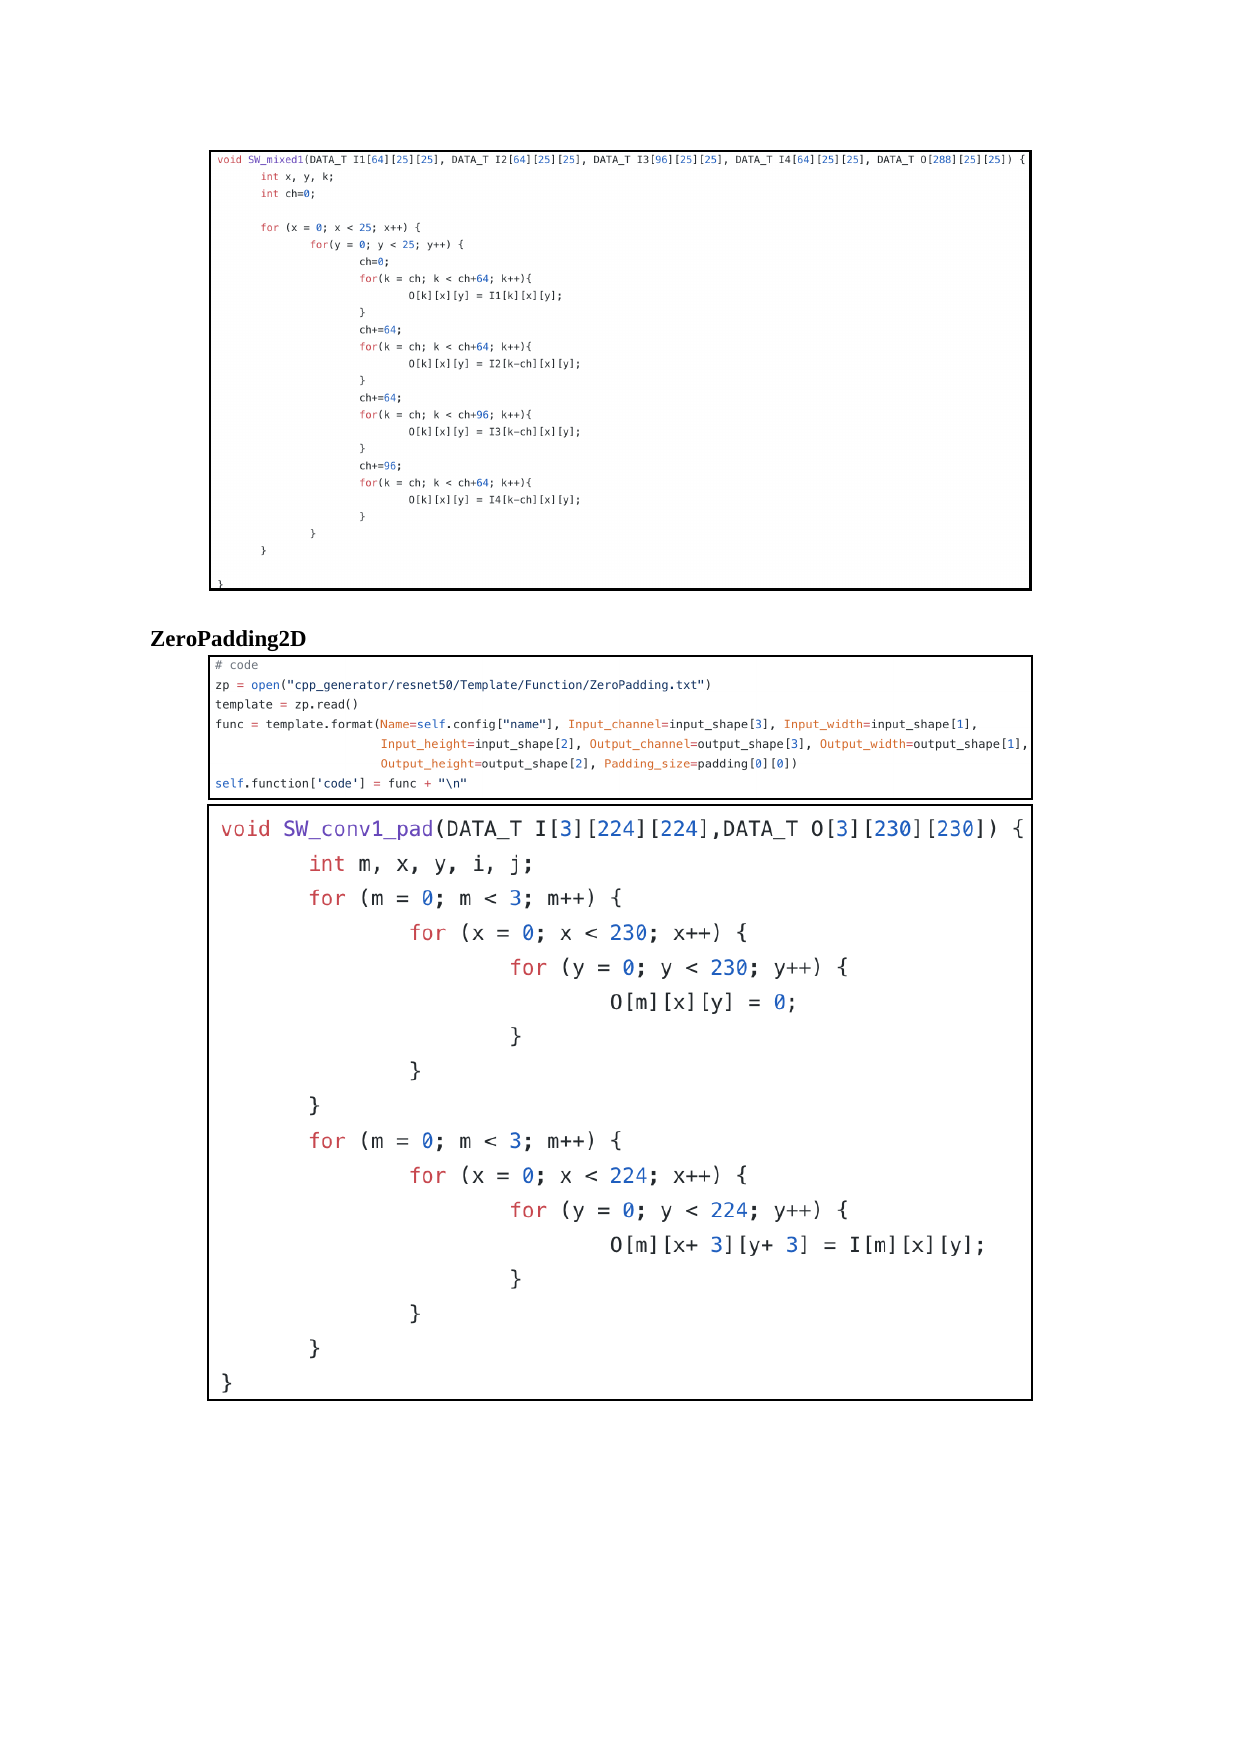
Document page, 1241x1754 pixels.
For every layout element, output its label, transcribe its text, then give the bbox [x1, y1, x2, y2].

picture [210, 657, 1031, 798]
picture [209, 806, 1031, 1399]
picture [211, 152, 1029, 588]
text ZeroPadding2D [150, 624, 1090, 651]
